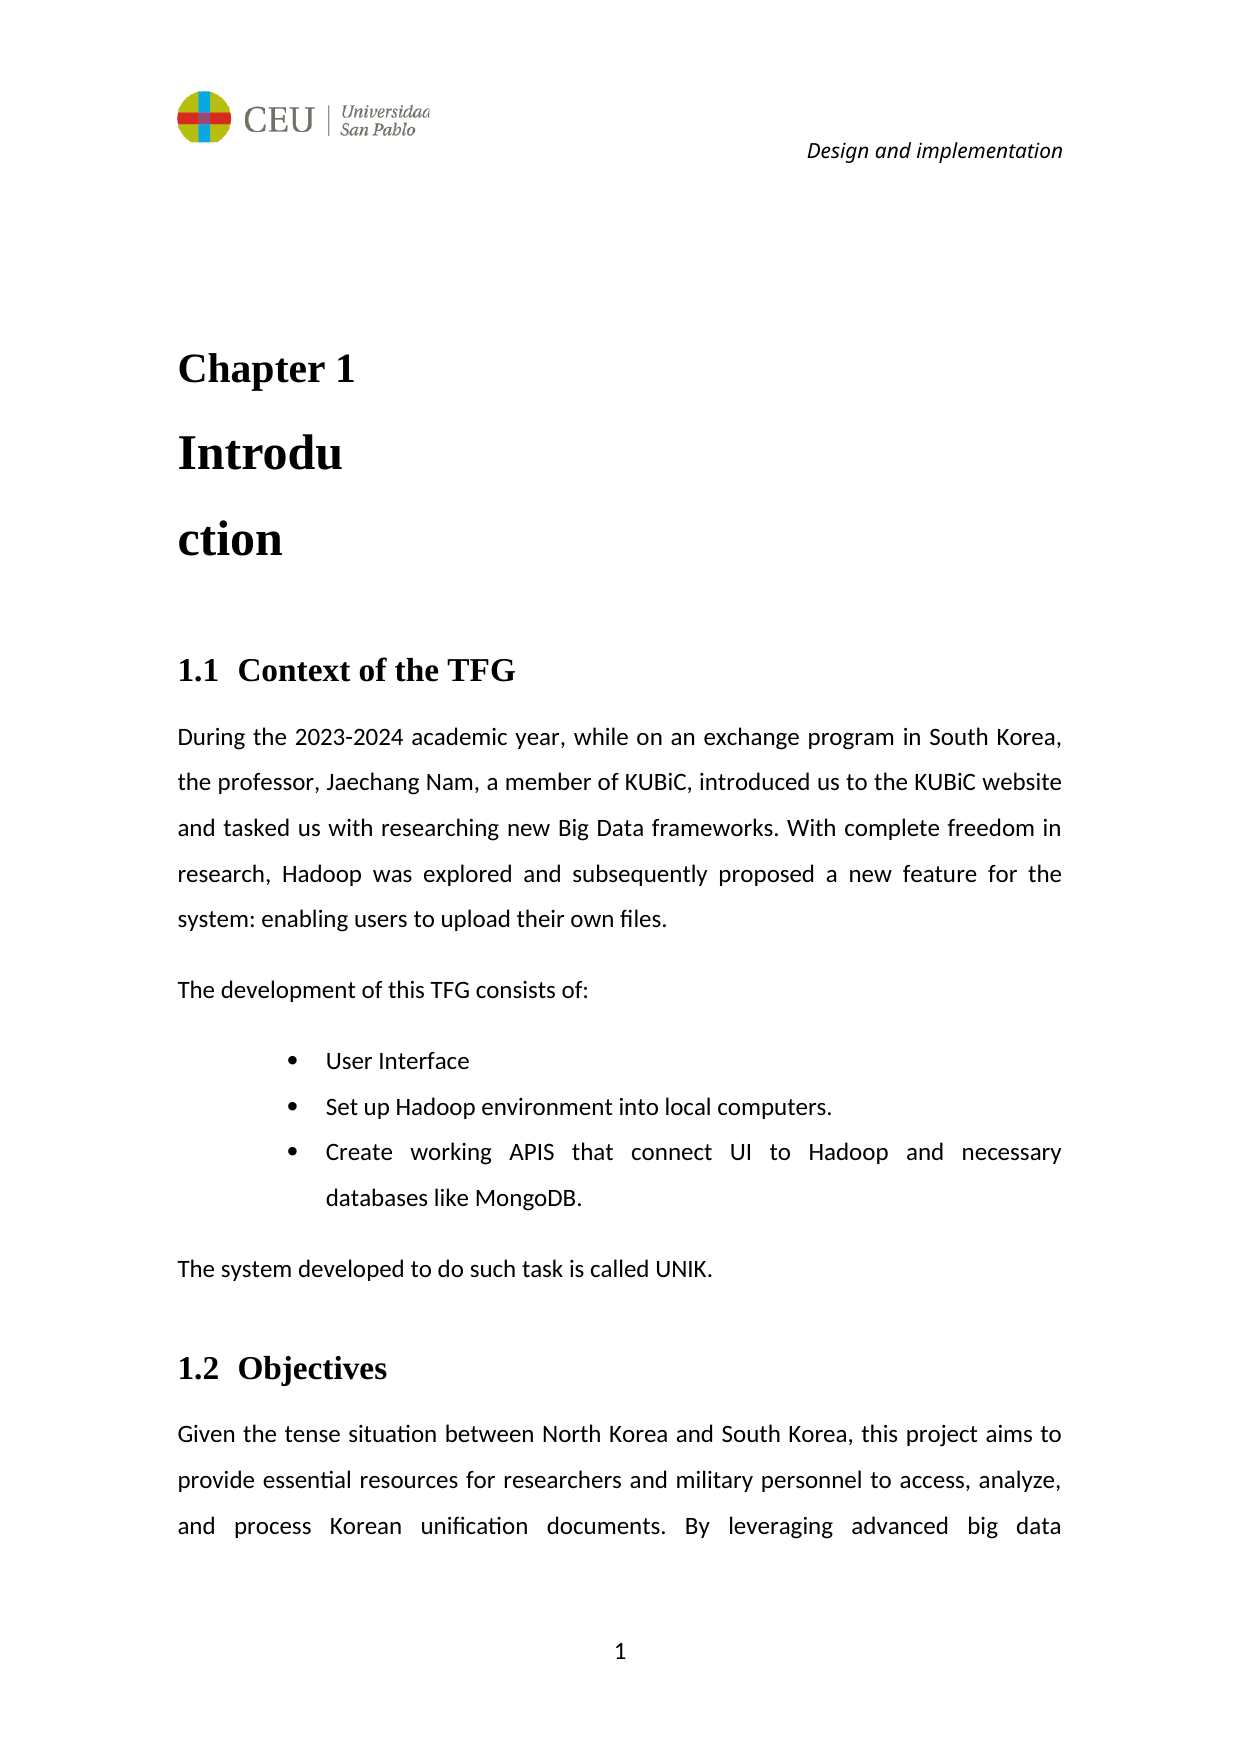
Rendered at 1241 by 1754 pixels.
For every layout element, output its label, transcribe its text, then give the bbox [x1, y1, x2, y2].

picture [176, 89, 430, 143]
list Set up Hadoop environment into local computers. [288, 1091, 1063, 1121]
text The development of this TFG consists of: [177, 974, 1063, 1005]
text The system developed to do such task is called UNIK. [177, 1253, 1063, 1283]
subtitle Context of the TFG [177, 336, 1063, 689]
subtitle Objectives [177, 1349, 1063, 1387]
subtitle Introduction [177, 336, 356, 566]
list User Interface [288, 1045, 1063, 1076]
text During the 2023-2024 academic year, while on an exchange program in South Korea, the professor, Jaechang Nam, a member of KUBiC, introduced us to the KUBiC website and tasked us with researching new Big Data frameworks. With complete freedom in research, Hadoop was explored and subsequently proposed a new feature for the system: enabling users to upload their own files. [177, 721, 1063, 934]
list Create working APIS that connect UI to Hadoop and necessary databases like MongoDB. [288, 1136, 1063, 1213]
